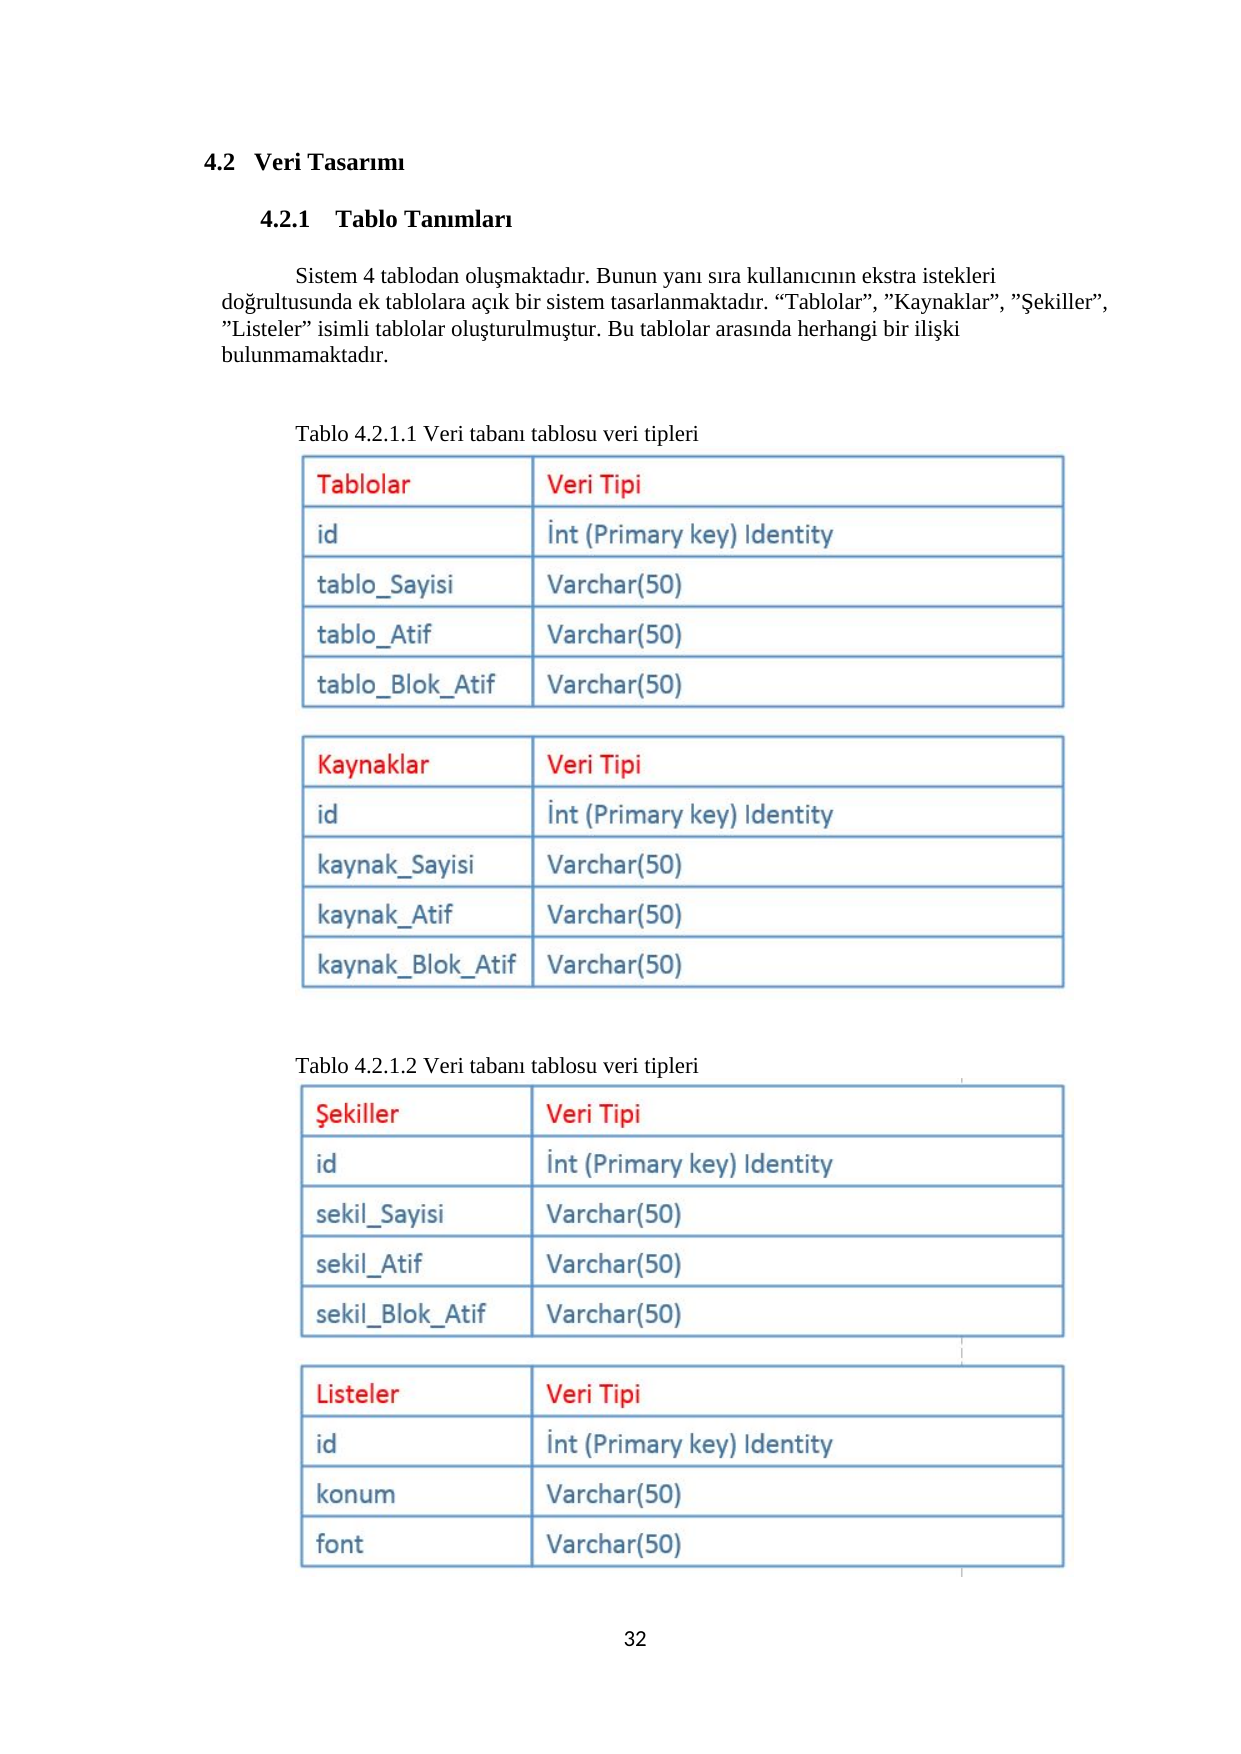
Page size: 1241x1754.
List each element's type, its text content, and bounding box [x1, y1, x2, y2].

list Veri Tasarımı [204, 147, 1122, 176]
list Tablo 4.2.1.2 Veri tabanı tablosu veri tipleri [221, 1052, 1122, 1079]
picture [295, 446, 1074, 1000]
list Tablo Tanımları [260, 204, 1122, 233]
list Tablo 4.2.1.1 Veri tabanı tablosu veri tipleri [221, 420, 1122, 446]
picture [295, 1078, 1074, 1577]
list Sistem 4 tablodan oluşmaktadır. Bunun yanı sıra kullanıcının ekstra istekleri doğrultusunda ek tablolara açık bir sistem tasarlanmaktadır. “Tablolar”, ”Kaynaklar”, ”Şekiller”, ”Listeler” isimli tablolar oluşturulmuştur. Bu tablolar arasında herhangi bir ilişki bulunmamaktadır. [221, 262, 1122, 367]
